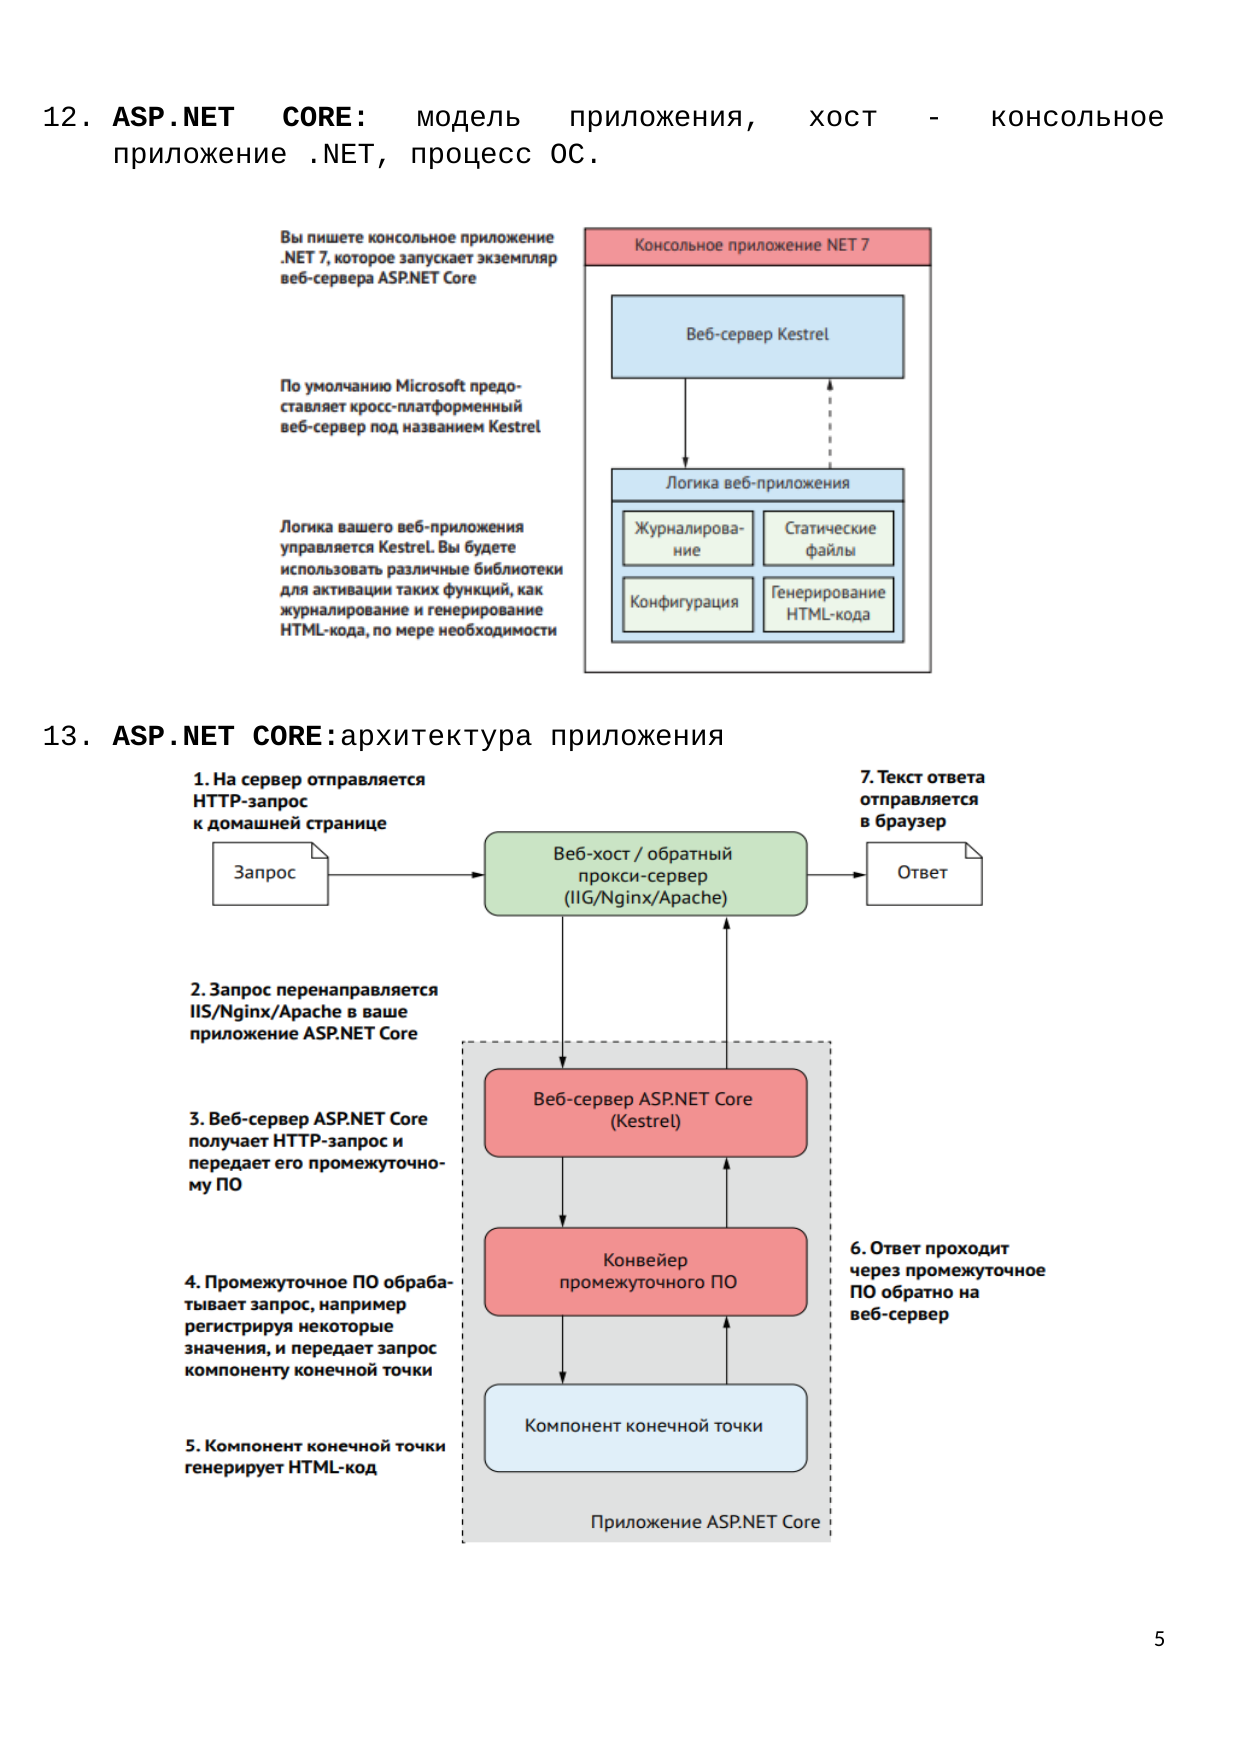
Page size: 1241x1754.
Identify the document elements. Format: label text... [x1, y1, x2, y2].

list ASP.NET CORE: модель приложения, хост - консольное приложение .NET, процесс ОС. [112, 102, 1165, 173]
picture [181, 759, 1059, 1550]
picture [264, 215, 976, 686]
list ASP.NET CORE:архитектура приложения [112, 721, 1165, 754]
